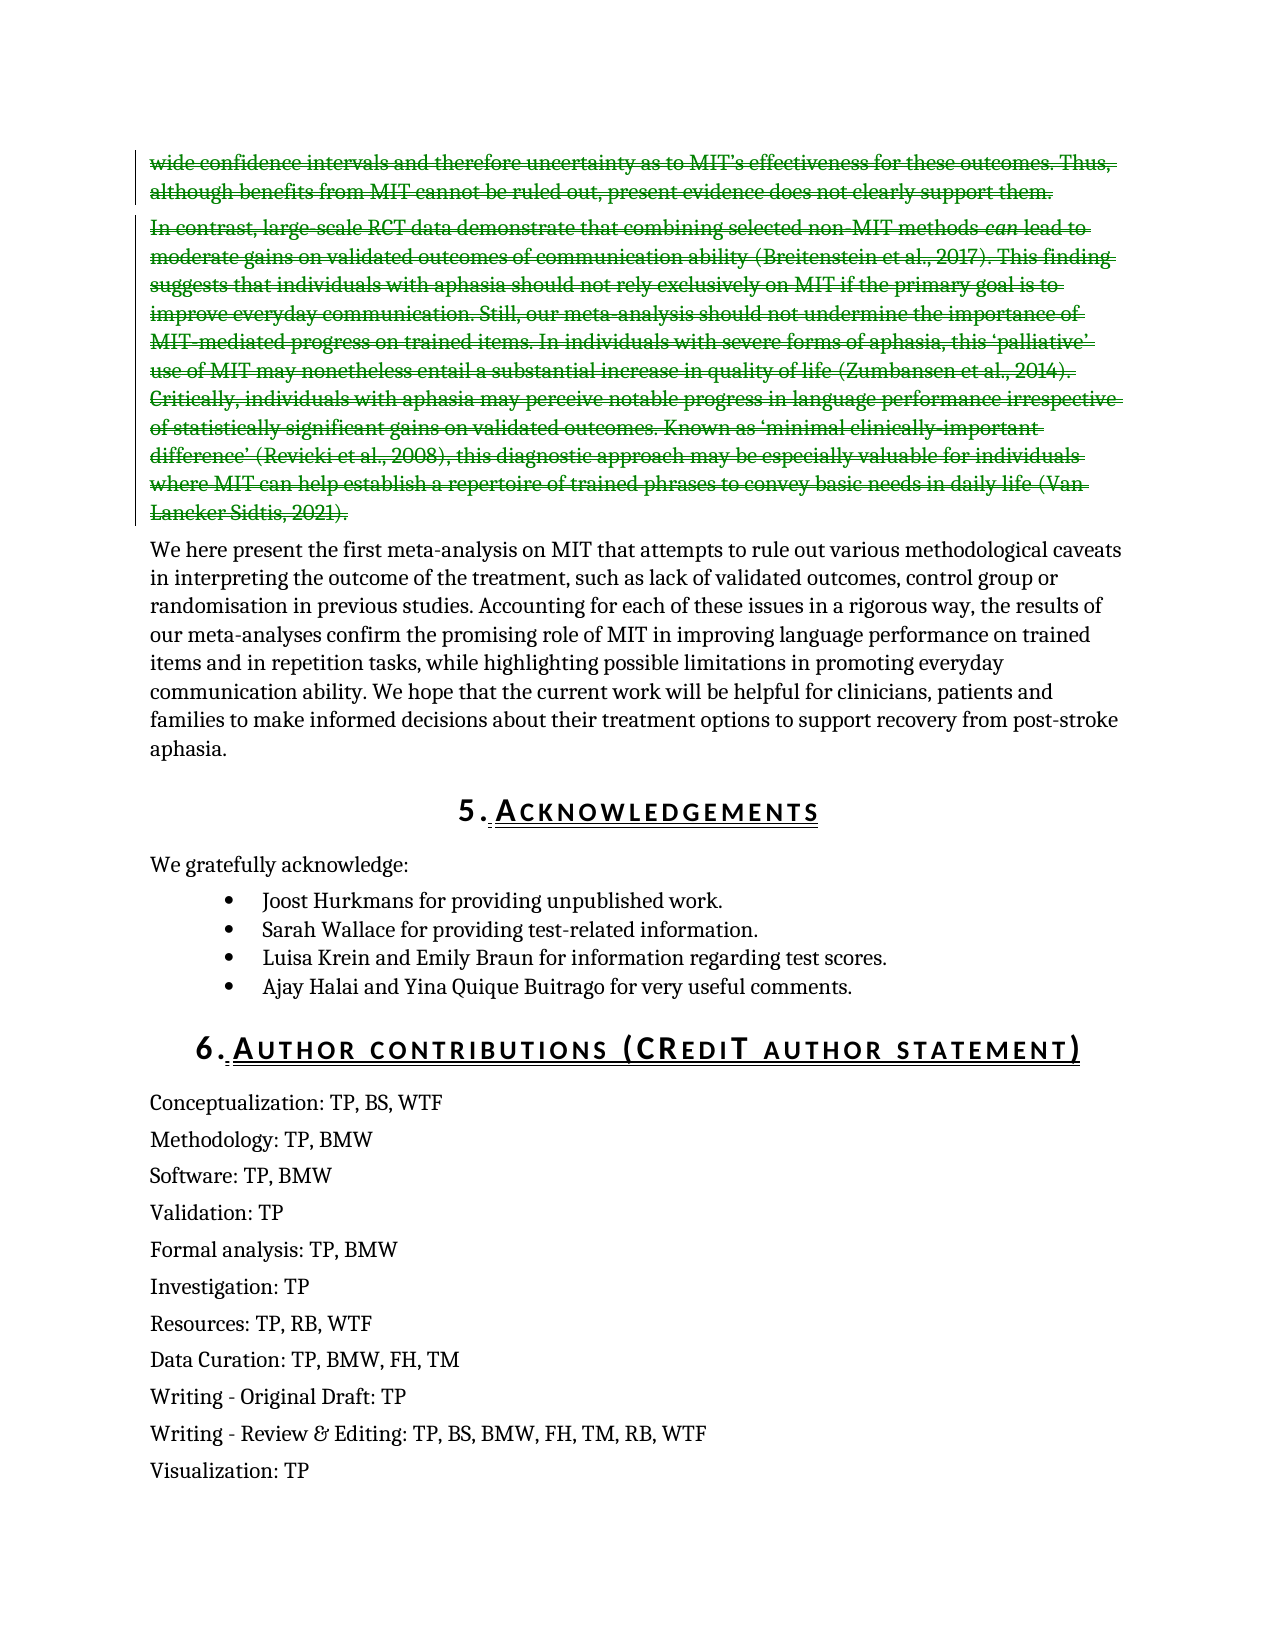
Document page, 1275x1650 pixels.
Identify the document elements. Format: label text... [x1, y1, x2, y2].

text Writing - Review & Editing: TP, BS, BMW, FH, TM, RB, WTF [150, 1421, 1125, 1447]
list Luisa Krein and Emily Braun for information regarding test scores. [225, 945, 1125, 972]
text Formal analysis: TP, BMW [150, 1237, 1125, 1263]
text Writing - Original Draft: TP [150, 1384, 1125, 1410]
text Data Curation: TP, BMW, FH, TM [150, 1347, 1125, 1373]
text Validation: TP [150, 1200, 1125, 1226]
text Resources: TP, RB, WTF [150, 1310, 1125, 1337]
text Visualization: TP [150, 1457, 1125, 1484]
subtitle Acknowledgements [150, 789, 1125, 829]
list Ajay Halai and Yina Quique Buitrago for very useful comments. [225, 974, 1125, 1000]
text Methodology: TP, BMW [150, 1127, 1125, 1153]
list Joost Hurkmans for providing unpublished work. [225, 888, 1125, 915]
text Investigation: TP [150, 1274, 1125, 1300]
text Conceptualization: TP, BS, WTF [150, 1090, 1125, 1116]
text Software: TP, BMW [150, 1163, 1125, 1190]
text We gratefully acknowledge: [150, 852, 1125, 878]
subtitle Author contributions (CRediT author statement) [150, 1027, 1125, 1068]
text We here present the first meta-analysis on MIT that attempts to rule out various methodological caveats in interpreting the outcome of the treatment, such as lack of validated outcomes, control group or randomisation in previous studies. Accounting for each of these issues in a rigorous way, the results of our meta-analyses confirm the promising role of MIT in improving language performance on trained items and in repetition tasks, while highlighting possible limitations in promoting everyday communication ability. We hope that the current work will be helpful for clinicians, patients and families to make informed decisions about their treatment options to support recovery from post-stroke aphasia. [150, 536, 1125, 762]
list Sarah Wallace for providing test-related information. [225, 917, 1125, 943]
